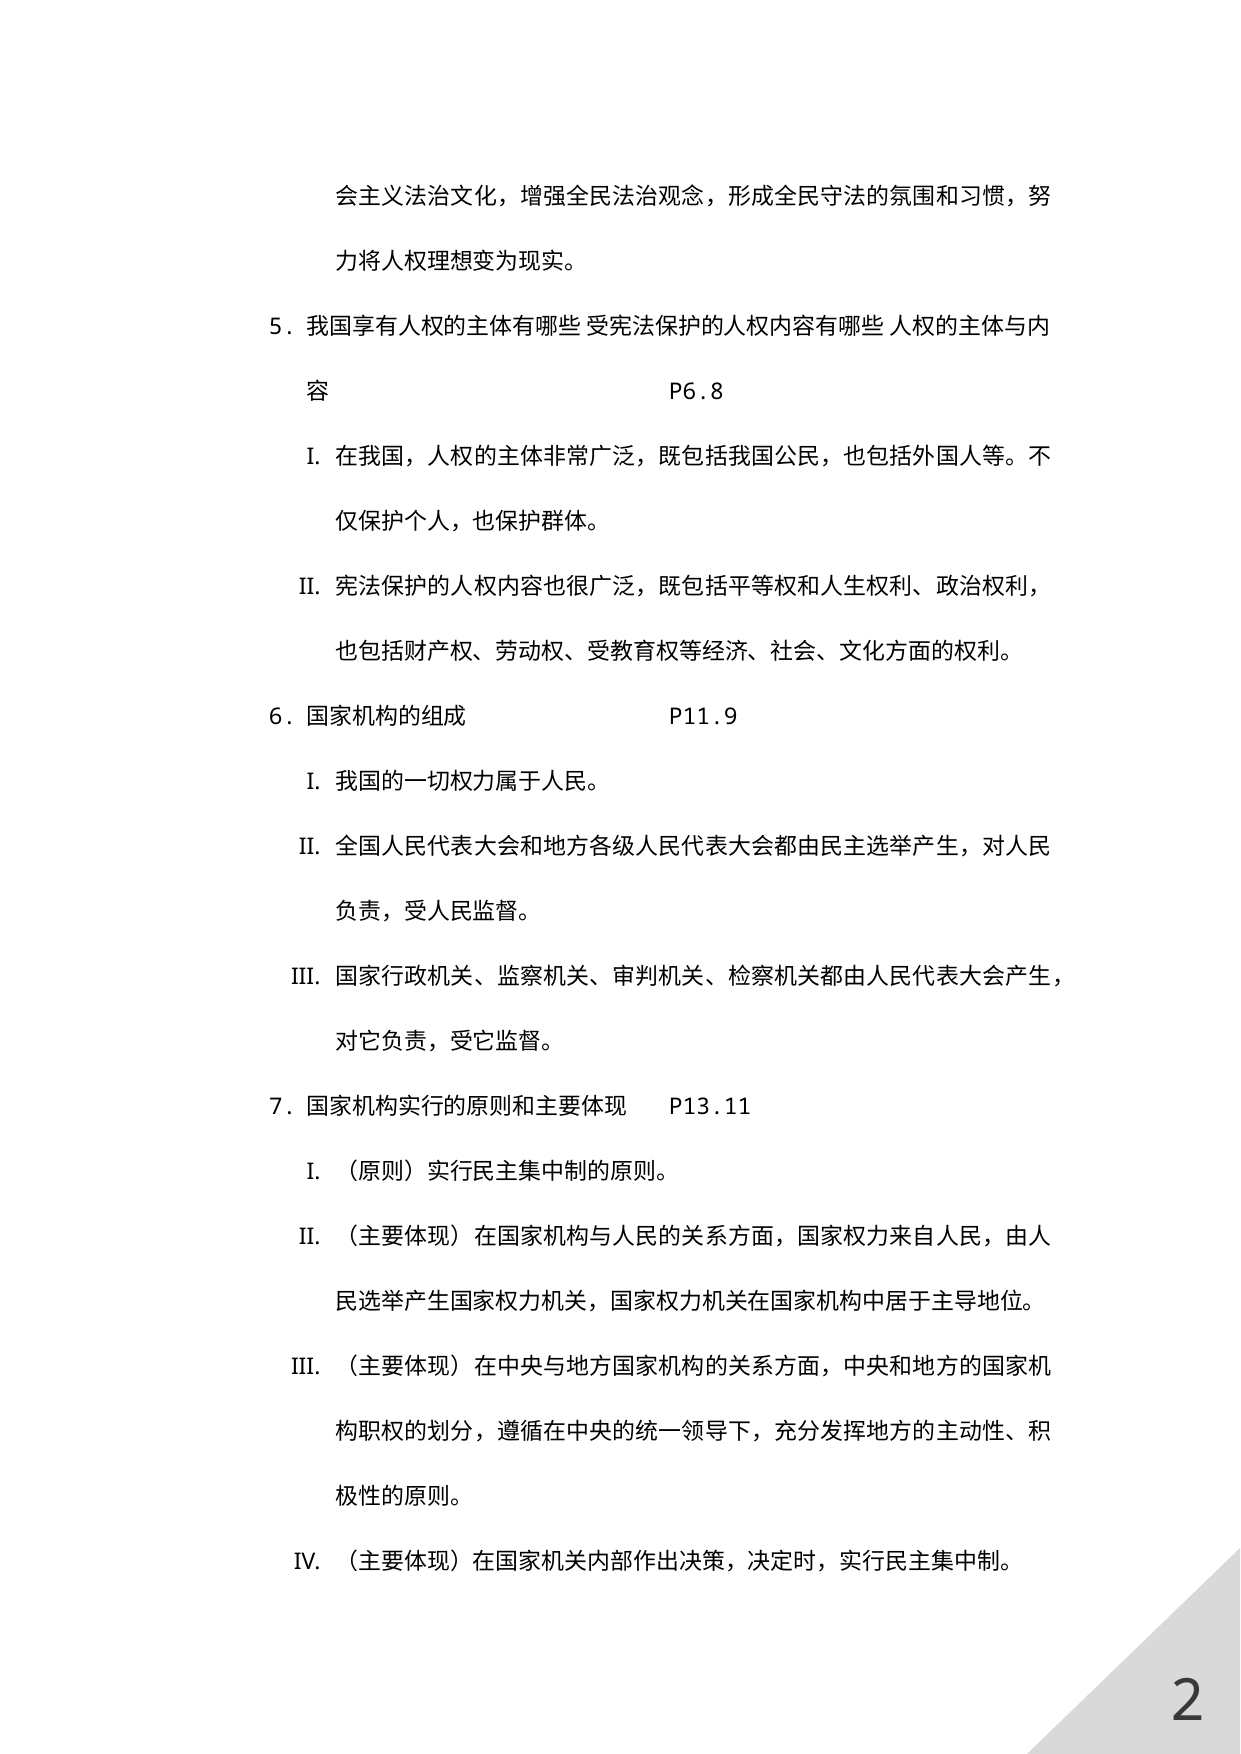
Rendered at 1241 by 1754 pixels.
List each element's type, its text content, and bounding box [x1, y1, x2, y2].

list （主要体现）在国家机构与人民的关系方面，国家权力来自人民，由人民选举产生国家权力机关，国家权力机关在国家机构中居于主导地位。 [320, 1202, 1053, 1332]
list （原则）实行民主集中制的原则。 [320, 1137, 1053, 1202]
list （主要体现）在中央与地方国家机构的关系方面，中央和地方的国家机构职权的划分，遵循在中央的统一领导下，充分发挥地方的主动性、积极性的原则。 [320, 1332, 1053, 1527]
list （主要体现）在国家机关内部作出决策，决定时，实行民主集中制。 [320, 1527, 1053, 1592]
list 我国享有人权的主体有哪些 受宪法保护的人权内容有哪些 人权的主体与内容 P6.8 [269, 292, 1053, 422]
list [320, 162, 1053, 292]
list 宪法保护的人权内容也很广泛，既包括平等权和人生权利、政治权利，也包括财产权、劳动权、受教育权等经济、社会、文化方面的权利。 [320, 552, 1053, 682]
list 国家行政机关、监察机关、审判机关、检察机关都由人民代表大会产生，对它负责，受它监督。 [320, 942, 1053, 1072]
list 我国的一切权力属于人民。 [320, 747, 1053, 812]
list 在我国，人权的主体非常广泛，既包括我国公民，也包括外国人等。不仅保护个人，也保护群体。 [320, 422, 1053, 552]
list 国家机构的组成 P11.9 [269, 682, 1053, 747]
list 国家机构实行的原则和主要体现 P13.11 [269, 1072, 1053, 1137]
list 全国人民代表大会和地方各级人民代表大会都由民主选举产生，对人民负责，受人民监督。 [320, 812, 1053, 942]
